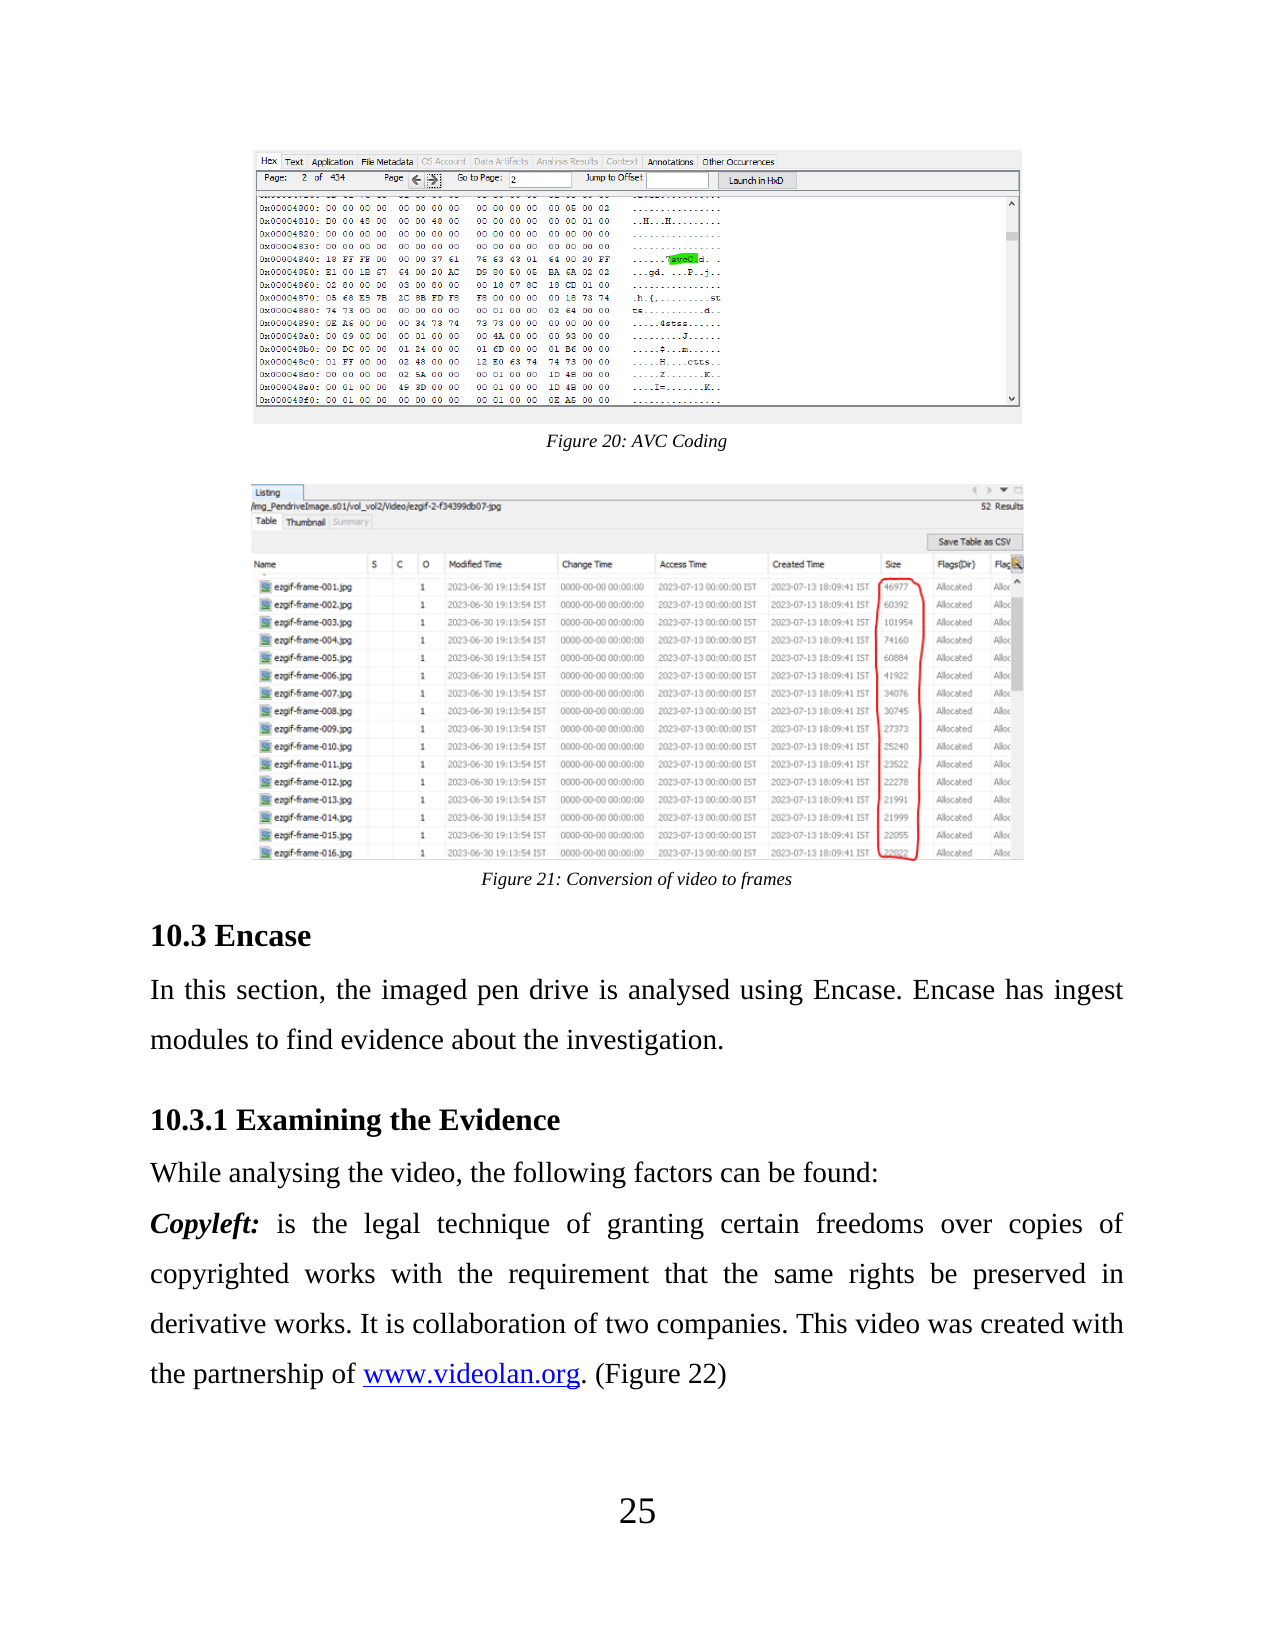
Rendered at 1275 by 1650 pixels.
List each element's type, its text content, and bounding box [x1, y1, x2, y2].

text Copyleft: is the legal technique of granting certain freedoms over copies of copyrighted works with the requirement that the same rights be preserved in derivative works. It is collaboration of two companies. This video was created with the partnership of www.videolan.org. (Figure 22) [150, 1206, 1125, 1390]
picture [253, 150, 1022, 424]
subtitle 10.3 Encase [150, 917, 1125, 954]
text Figure 20: AVC Coding [150, 430, 1125, 451]
text In this section, the imaged pen drive is analysed using Encase. Encase has ingest modules to find evidence about the investigation. [150, 972, 1125, 1056]
text While analysing the video, the following factors can be found: [150, 1155, 1125, 1189]
subtitle 10.3.1 Examining the Evidence [150, 1102, 1125, 1137]
picture [251, 484, 1024, 861]
text Figure 21: Conversion of video to frames [150, 867, 1125, 889]
